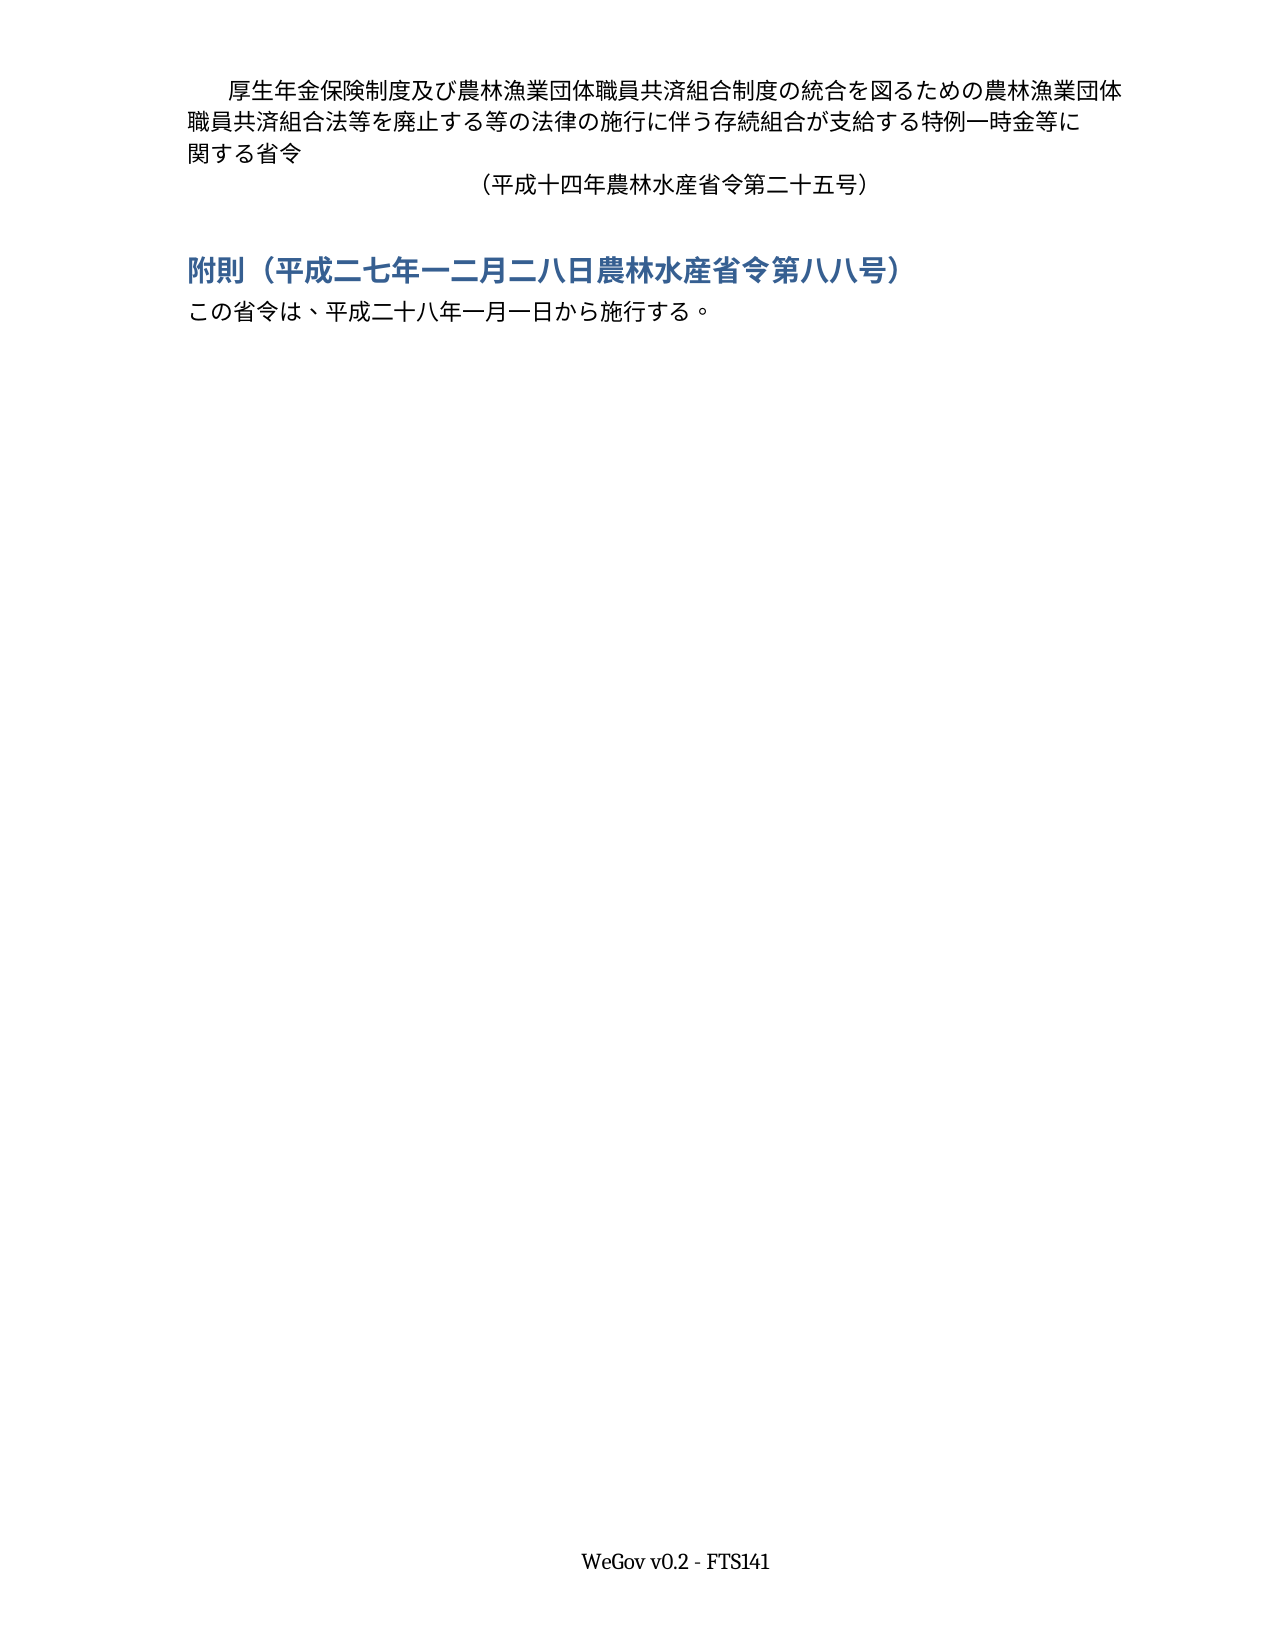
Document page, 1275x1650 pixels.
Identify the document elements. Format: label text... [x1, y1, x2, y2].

text この省令は、平成二十八年一月一日から施行する。 [187, 296, 1087, 327]
subtitle 附則（平成二七年一二月二八日農林水産省令第八八号） [187, 250, 1087, 290]
